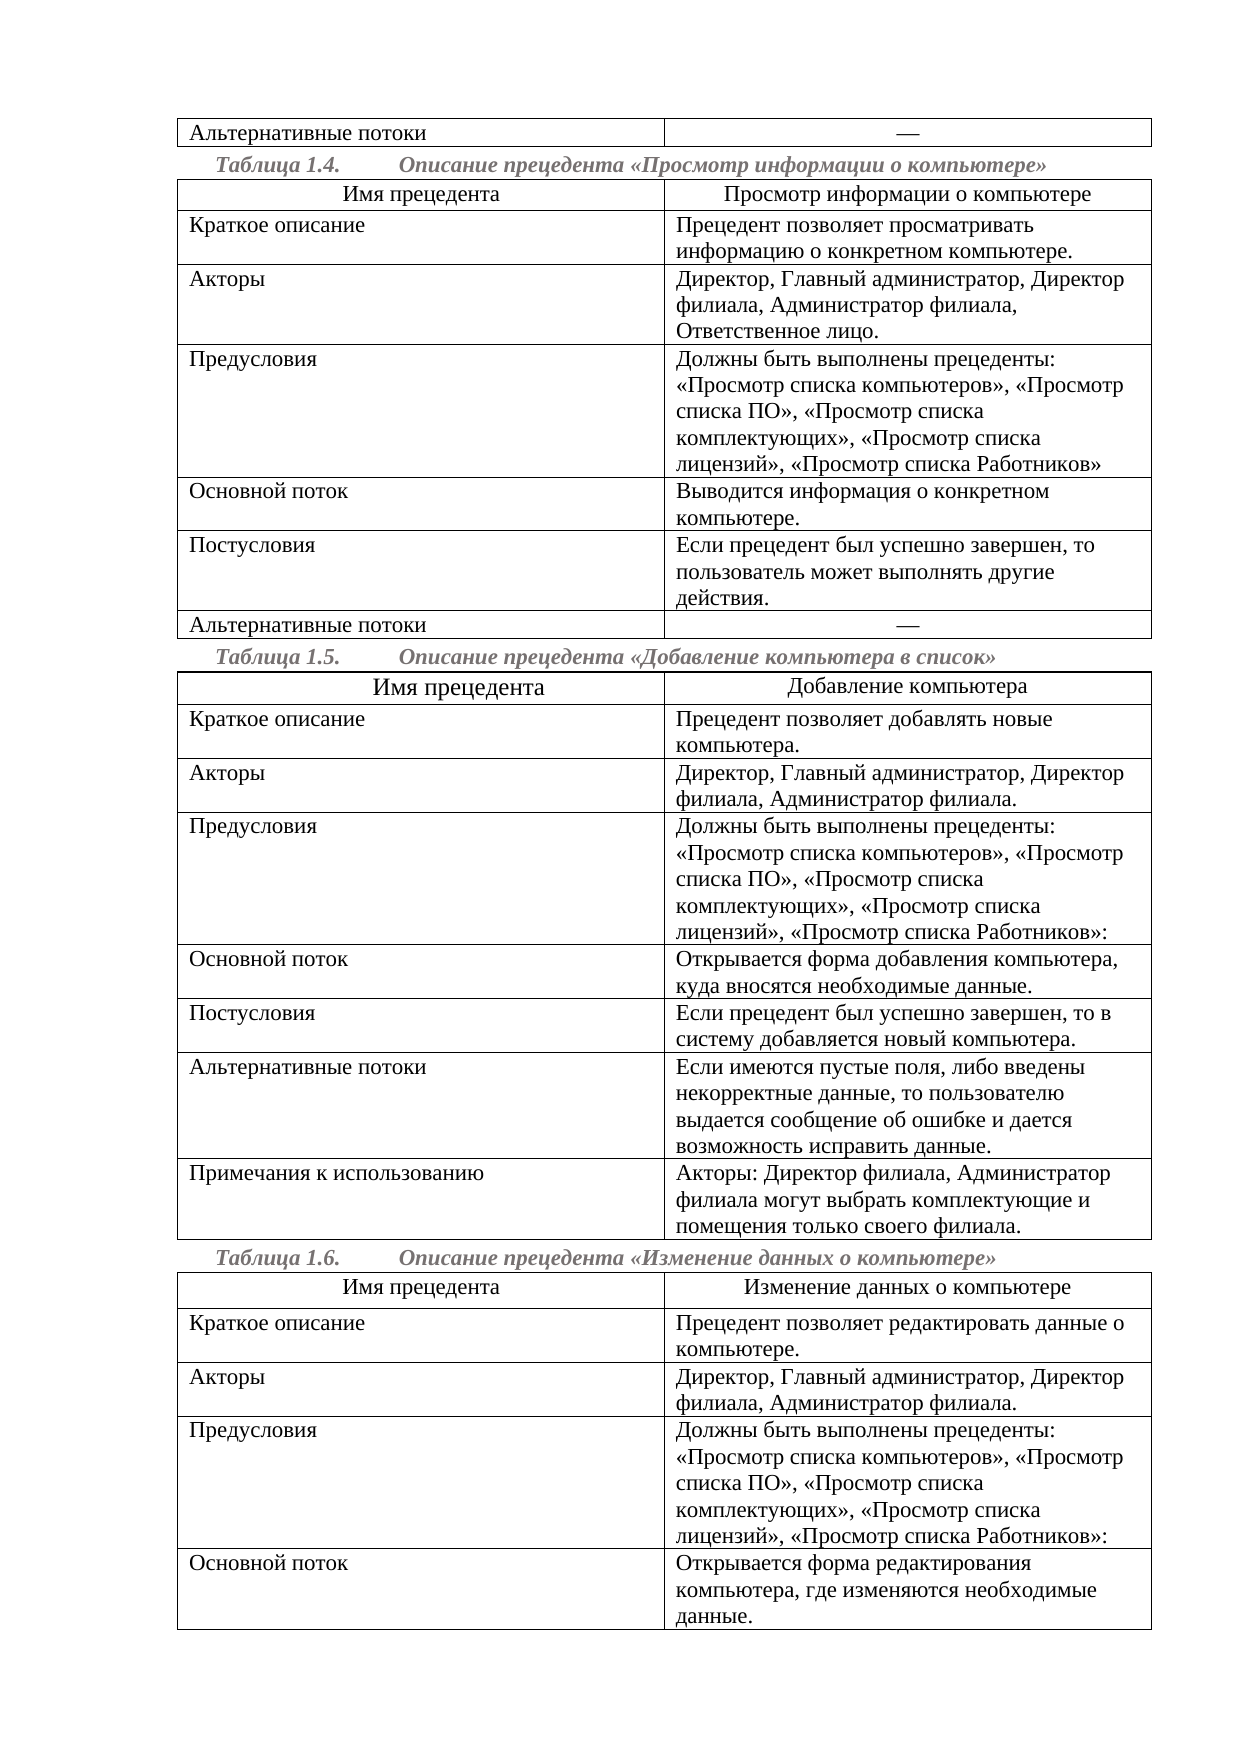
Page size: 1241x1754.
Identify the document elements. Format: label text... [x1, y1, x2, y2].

table_cell Краткое описание [178, 1309, 664, 1362]
table_cell Если прецедент был успешно завершен, то в систему добавляется новый компьютера. [665, 999, 1151, 1052]
table_header Просмотр информации о компьютере [665, 180, 1151, 210]
table_cell Основной поток [178, 945, 664, 998]
table_cell Постусловия [178, 531, 664, 610]
table_cell — [665, 119, 1151, 146]
table_cell Директор, Главный администратор, Директор филиала, Администратор филиала, Ответственное лицо. [665, 265, 1151, 344]
table_header Изменение данных о компьютере [665, 1273, 1151, 1308]
table_cell Акторы [178, 265, 664, 344]
table_cell Должны быть выполнены прецеденты: «Просмотр списка компьютеров», «Просмотр списка ПО», «Просмотр списка комплектующих», «Просмотр списка лицензий», «Просмотр списка Работников» [665, 345, 1151, 477]
table_cell Предусловия [178, 1417, 664, 1548]
table_cell Альтернативные потоки [178, 119, 664, 146]
subtitle Описание прецедента «Добавление компьютера в список» [215, 643, 1152, 669]
table_cell Акторы: Директор филиала, Администратор филиала могут выбрать комплектующие и помещения только своего филиала. [665, 1159, 1151, 1238]
table_cell Краткое описание [178, 705, 664, 758]
table_header Имя прецедента [178, 1273, 664, 1308]
table_header Добавление компьютера [665, 673, 1151, 704]
table_cell Альтернативные потоки [178, 611, 664, 638]
table_cell Выводится информация о конкретном компьютере. [665, 478, 1151, 530]
table_cell Акторы [178, 1363, 664, 1416]
table_cell Предусловия [178, 813, 664, 944]
table_cell Если имеются пустые поля, либо введены некорректные данные, то пользователю выдается сообщение об ошибке и дается возможность исправить данные. [665, 1053, 1151, 1158]
table_cell Основной поток [178, 1549, 664, 1628]
table_cell Предусловия [178, 345, 664, 477]
table_cell Открывается форма добавления компьютера, куда вносятся необходимые данные. [665, 945, 1151, 998]
table_cell Если прецедент был успешно завершен, то пользователь может выполнять другие действия. [665, 531, 1151, 610]
table_cell Прецедент позволяет редактировать данные о компьютере. [665, 1309, 1151, 1362]
table_cell Прецедент позволяет добавлять новые компьютера. [665, 705, 1151, 758]
table_cell Краткое описание [178, 211, 664, 264]
table_header Имя прецедента [178, 180, 664, 210]
subtitle Описание прецедента «Изменение данных о компьютере» [215, 1244, 1152, 1270]
table_cell Акторы [178, 759, 664, 812]
table_cell Основной поток [178, 478, 664, 530]
table_cell Примечания к использованию [178, 1159, 664, 1238]
table_cell Постусловия [178, 999, 664, 1052]
table_cell Открывается форма редактирования компьютера, где изменяются необходимые данные. [665, 1549, 1151, 1628]
table_cell Альтернативные потоки [178, 1053, 664, 1158]
table_cell — [665, 611, 1151, 638]
table_cell Директор, Главный администратор, Директор филиала, Администратор филиала. [665, 759, 1151, 812]
table_cell Прецедент позволяет просматривать информацию о конкретном компьютере. [665, 211, 1151, 264]
subtitle Описание прецедента «Просмотр информации о компьютере» [215, 151, 1152, 177]
table_header Имя прецедента [178, 673, 664, 704]
table_cell Директор, Главный администратор, Директор филиала, Администратор филиала. [665, 1363, 1151, 1416]
